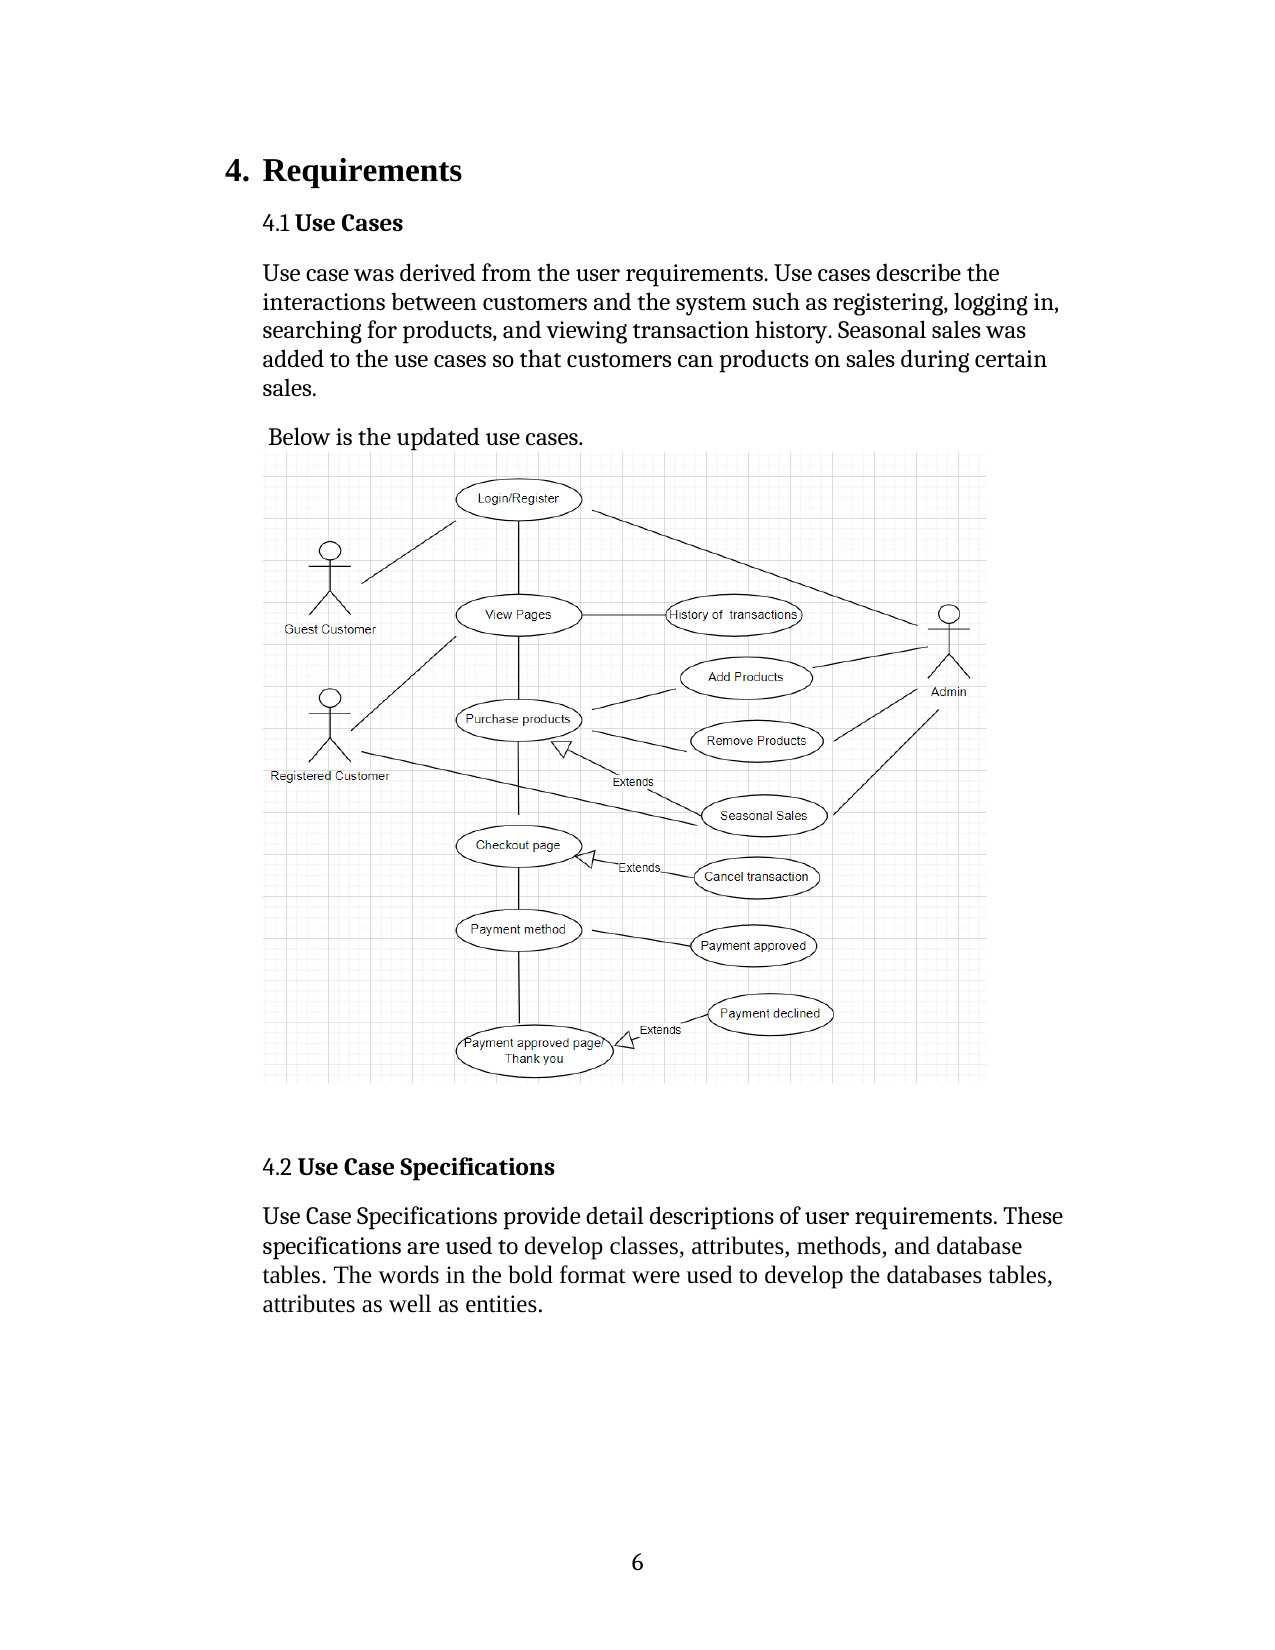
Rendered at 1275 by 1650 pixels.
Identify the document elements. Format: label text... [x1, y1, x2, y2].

picture [262, 452, 987, 1083]
list Requirements [225, 150, 1087, 188]
text Use Case Specifications provide detail descriptions of user requirements. These specifications are used to develop classes, attributes, methods, and database tables. The words in the bold format were used to develop the databases tables, attributes as well as entities. [262, 1202, 1087, 1318]
text 4.2 Use Case Specifications [187, 1153, 1087, 1181]
text Use case was derived from the user requirements. Use cases describe the interactions between customers and the system such as registering, logging in, searching for products, and viewing transaction history. Seasonal sales was added to the use cases so that customers can products on sales during certain sales. [262, 259, 1087, 402]
text 4.1 Use Cases [187, 209, 1087, 238]
